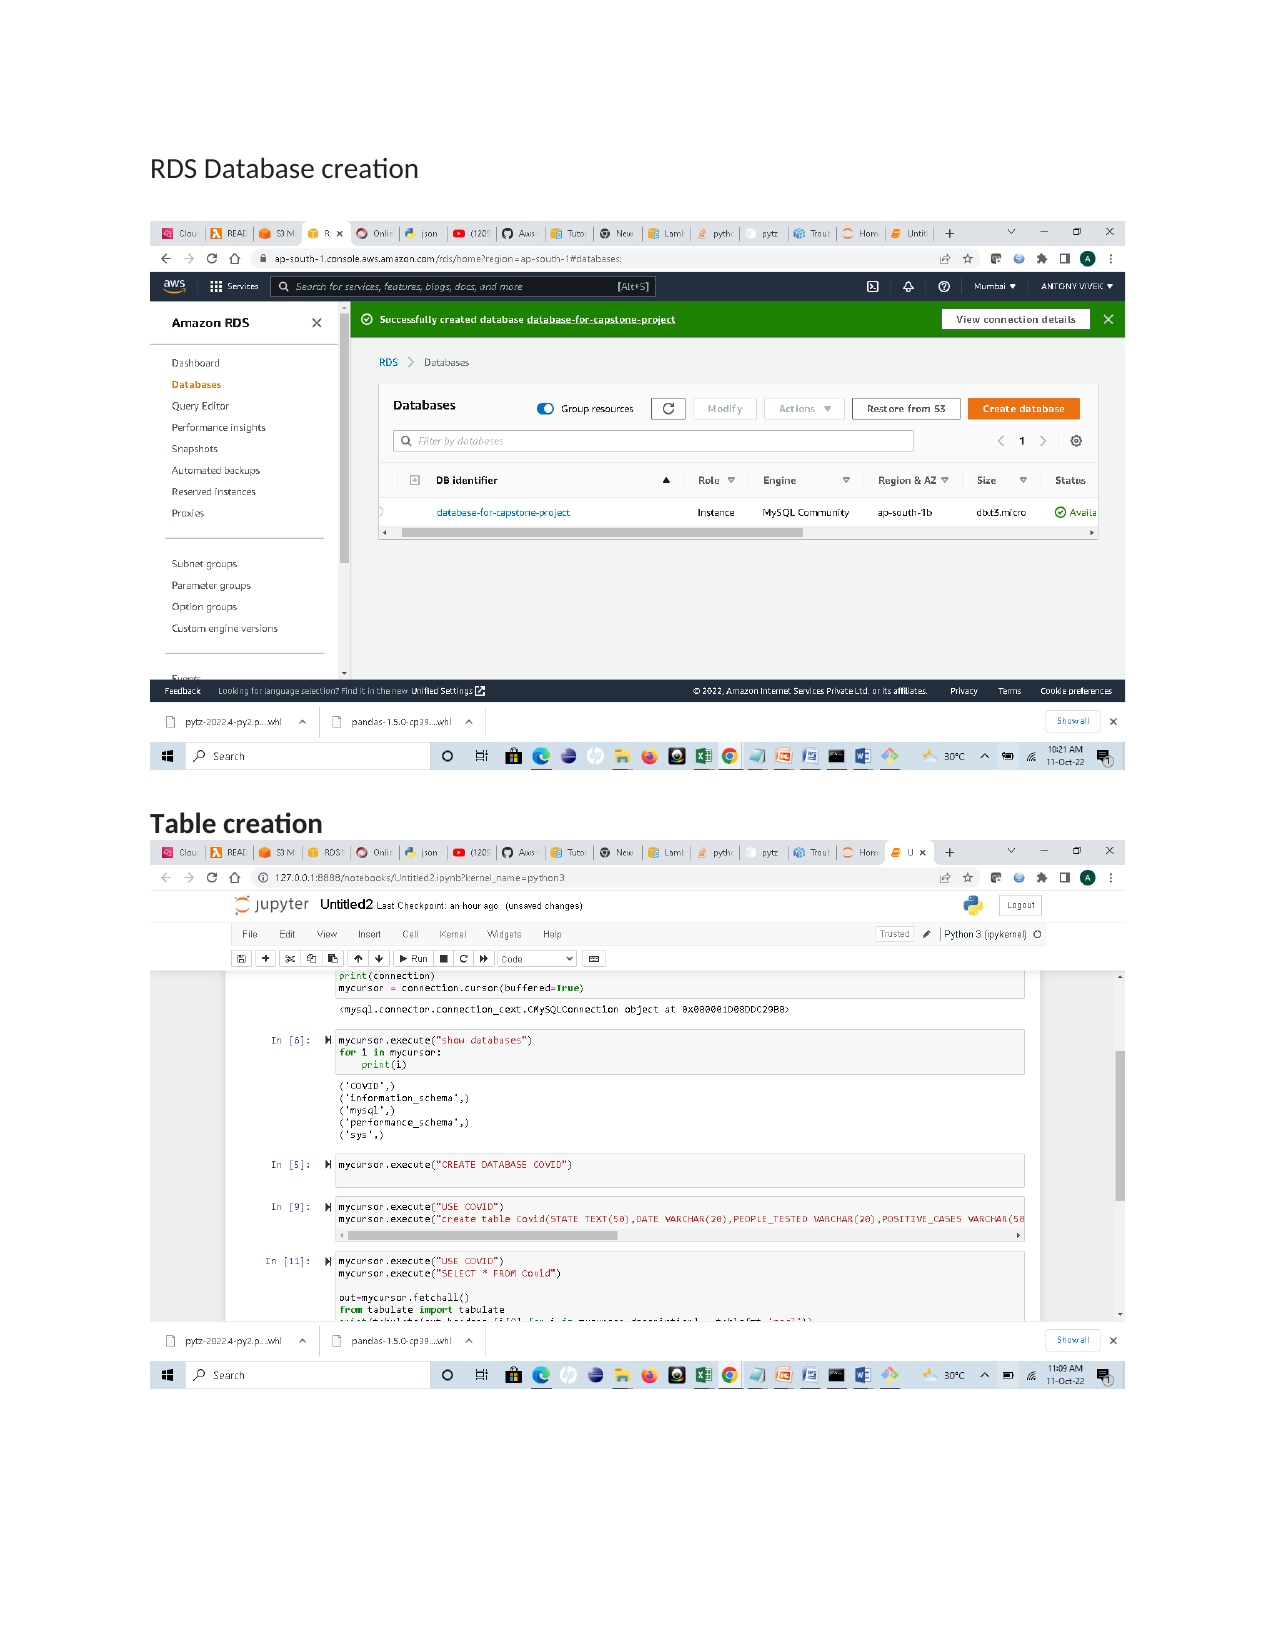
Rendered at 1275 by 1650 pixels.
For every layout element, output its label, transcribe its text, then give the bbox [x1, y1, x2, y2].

picture [150, 221, 1125, 770]
picture [150, 840, 1125, 1389]
text Table creation [150, 805, 1125, 840]
text RDS Database creation [150, 150, 1125, 186]
